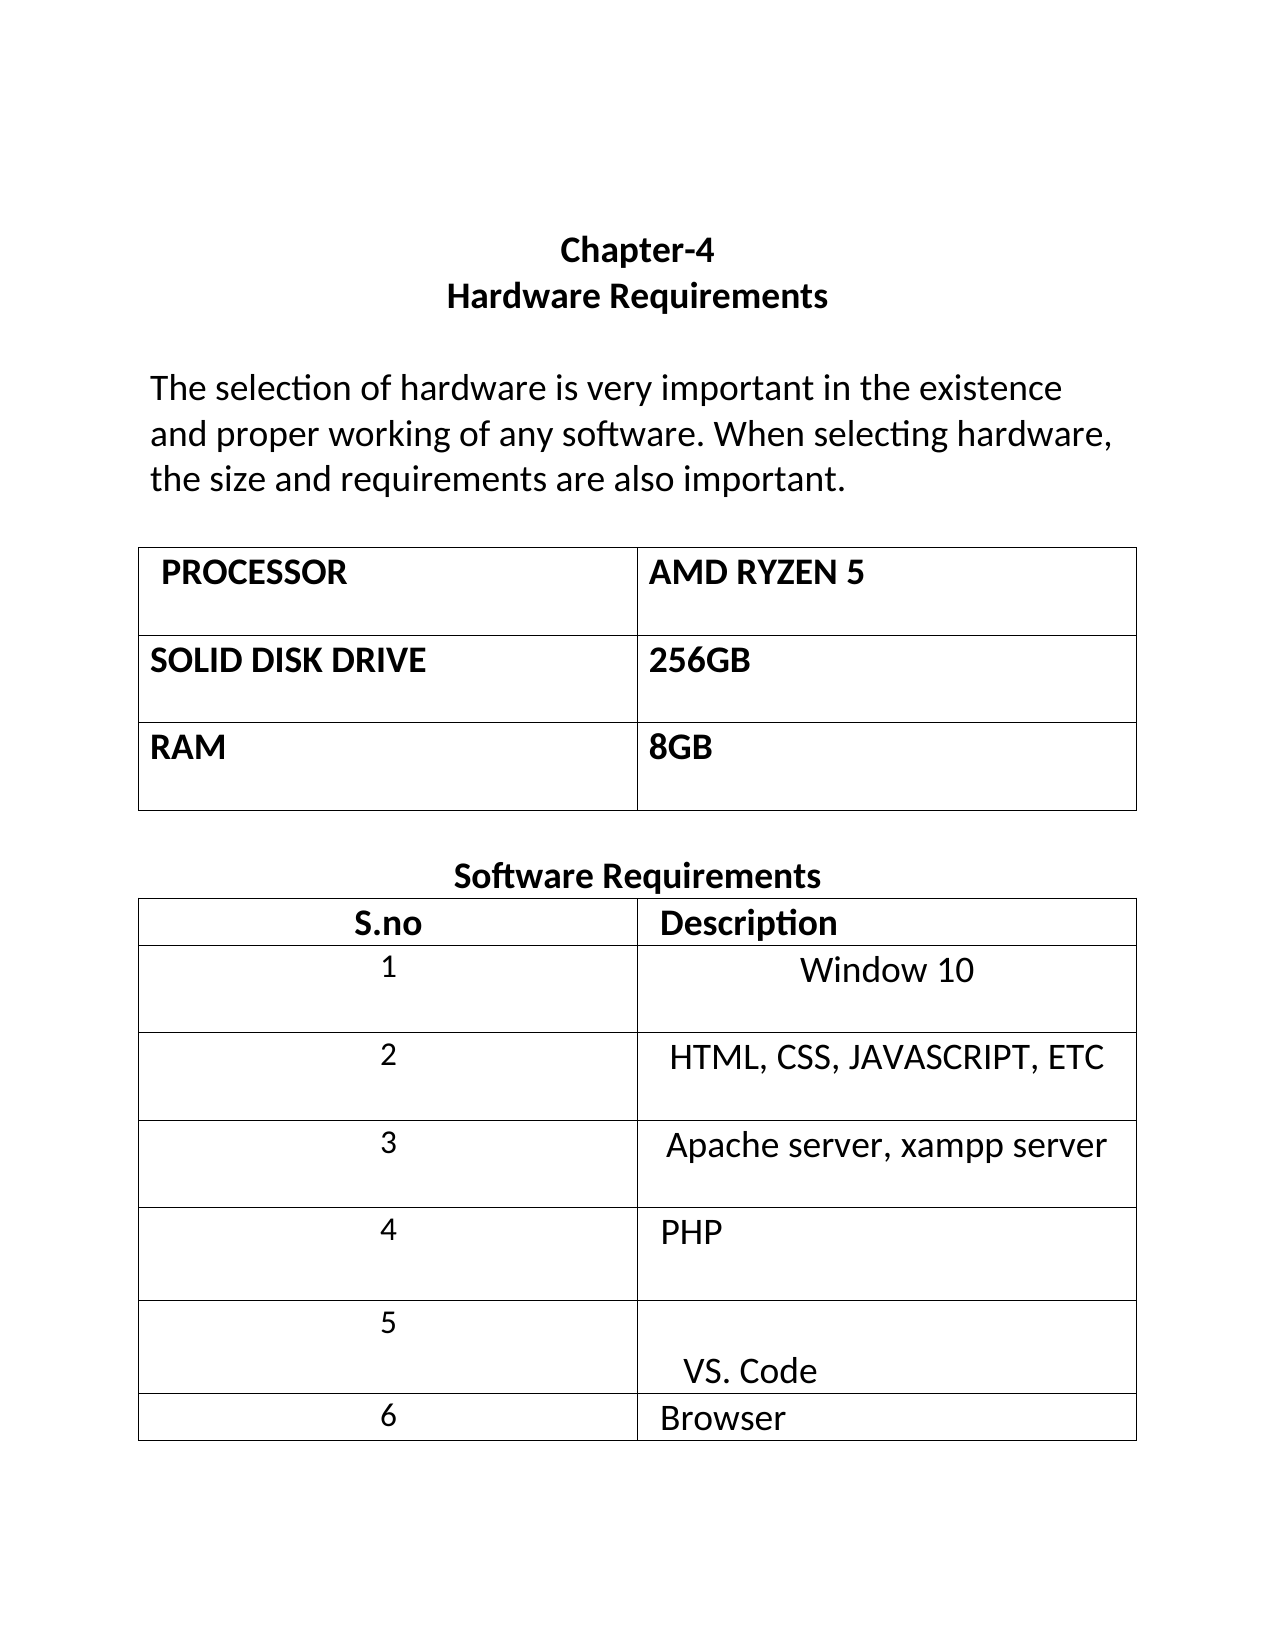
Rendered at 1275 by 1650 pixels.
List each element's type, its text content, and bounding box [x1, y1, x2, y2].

table_cell 4 [139, 1208, 637, 1300]
table_cell [638, 1208, 1136, 1300]
text Chapter-4 [150, 226, 1125, 272]
table_cell Window 10 [638, 946, 1136, 1032]
table_cell 1 [139, 946, 637, 1032]
table_header S.no [139, 899, 637, 944]
table_cell Apache server, xampp server [638, 1121, 1136, 1207]
table_cell 256GB [638, 636, 1136, 722]
table_cell 8GB [638, 723, 1136, 810]
table_cell HTML, CSS, JAVASCRIPT, ETC [638, 1033, 1136, 1120]
table_cell 2 [139, 1033, 637, 1120]
table_cell RAM [139, 723, 637, 810]
table_cell 6 [139, 1394, 637, 1440]
table_header [638, 899, 1136, 944]
table_header [139, 548, 637, 635]
table_header AMD RYZEN 5 [638, 548, 1136, 635]
table_cell [638, 1301, 1136, 1393]
text Hardware Requirements [150, 272, 1125, 318]
text The selection of hardware is very important in the existence and proper working of any software. When selecting hardware, the size and requirements are also important. [150, 364, 1125, 501]
text Software Requirements [150, 852, 1125, 897]
table_cell SOLID DISK DRIVE [139, 636, 637, 722]
table_cell 3 [139, 1121, 637, 1207]
table_cell 5 [139, 1301, 637, 1393]
table_cell [638, 1394, 1136, 1440]
